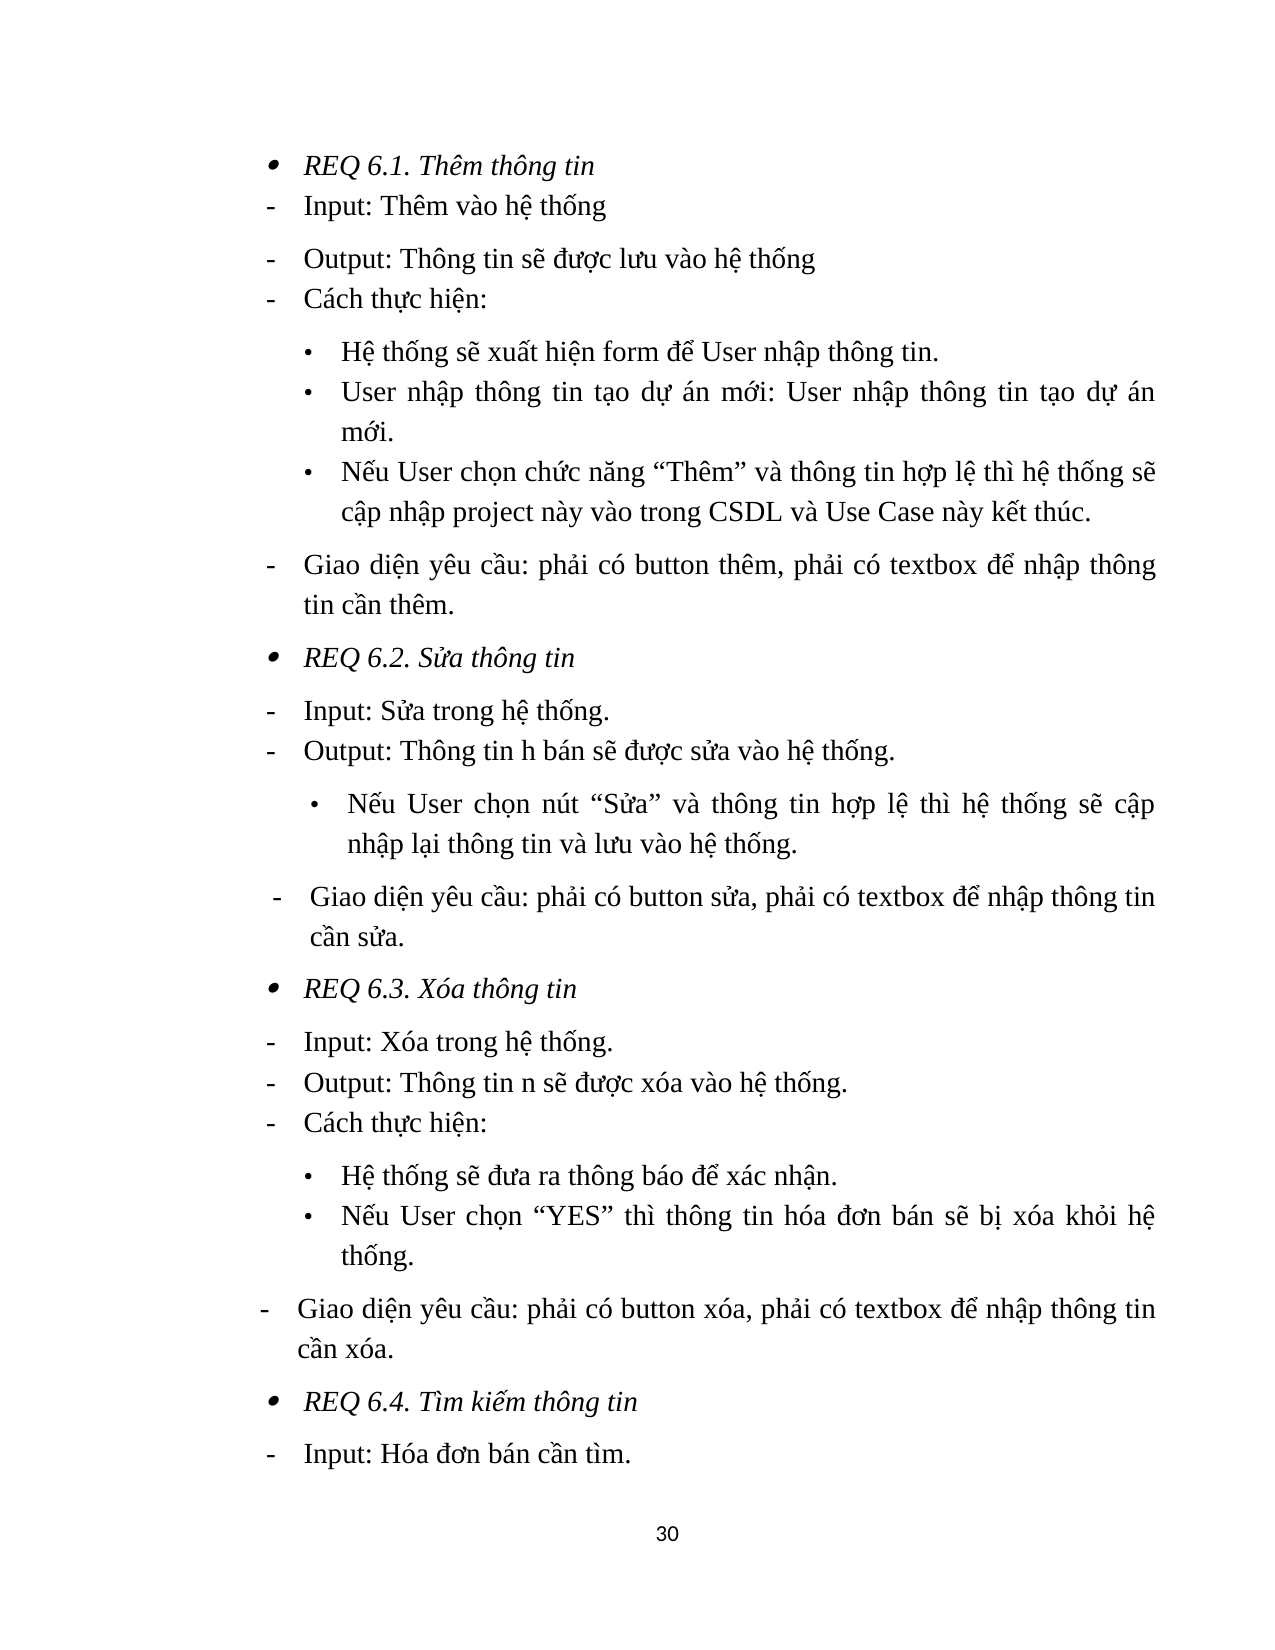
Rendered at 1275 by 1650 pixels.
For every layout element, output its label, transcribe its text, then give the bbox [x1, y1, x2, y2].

list Nếu User chọn chức năng “Thêm” và thông tin hợp lệ thì hệ thống sẽ cập nhập project này vào trong CSDL và Use Case này kết thúc. [303, 454, 1157, 528]
list REQ 6.1. Thêm thông tin [266, 148, 1157, 181]
list Giao diện yêu cầu: phải có button thêm, phải có textbox để nhập thông tin cần thêm. [266, 547, 1157, 621]
list REQ 6.3. Xóa thông tin [266, 972, 1157, 1005]
list Nếu User chọn nút “Sửa” và thông tin hợp lệ thì hệ thống sẽ cập nhập lại thông tin và lưu vào hệ thống. [309, 786, 1157, 859]
list Giao diện yêu cầu: phải có button xóa, phải có textbox để nhập thông tin cần xóa. [259, 1291, 1157, 1364]
list Hệ thống sẽ đưa ra thông báo để xác nhận. [303, 1158, 1157, 1191]
list Cách thực hiện: [266, 1105, 1157, 1138]
list Input: Xóa trong hệ thống. [266, 1024, 1157, 1058]
list Output: Thông tin sẽ được lưu vào hệ thống [266, 241, 1157, 274]
list Output: Thông tin h bán sẽ được sửa vào hệ thống. [266, 733, 1157, 767]
list User nhập thông tin tạo dự án mới: User nhập thông tin tạo dự án mới. [303, 374, 1157, 448]
list Hệ thống sẽ xuất hiện form để User nhập thông tin. [303, 334, 1157, 367]
list Nếu User chọn “YES” thì thông tin hóa đơn bán sẽ bị xóa khỏi hệ thống. [303, 1198, 1157, 1272]
list Input: Thêm vào hệ thống [266, 188, 1157, 222]
list Output: Thông tin n sẽ được xóa vào hệ thống. [266, 1065, 1157, 1098]
list REQ 6.2. Sửa thông tin [266, 640, 1157, 674]
list Input: Sửa trong hệ thống. [266, 693, 1157, 726]
list Input: Hóa đơn bán cần tìm. [266, 1436, 1157, 1470]
list Giao diện yêu cầu: phải có button sửa, phải có textbox để nhập thông tin cần sửa. [272, 879, 1157, 952]
list Cách thực hiện: [266, 281, 1157, 314]
list REQ 6.4. Tìm kiếm thông tin [266, 1384, 1157, 1417]
